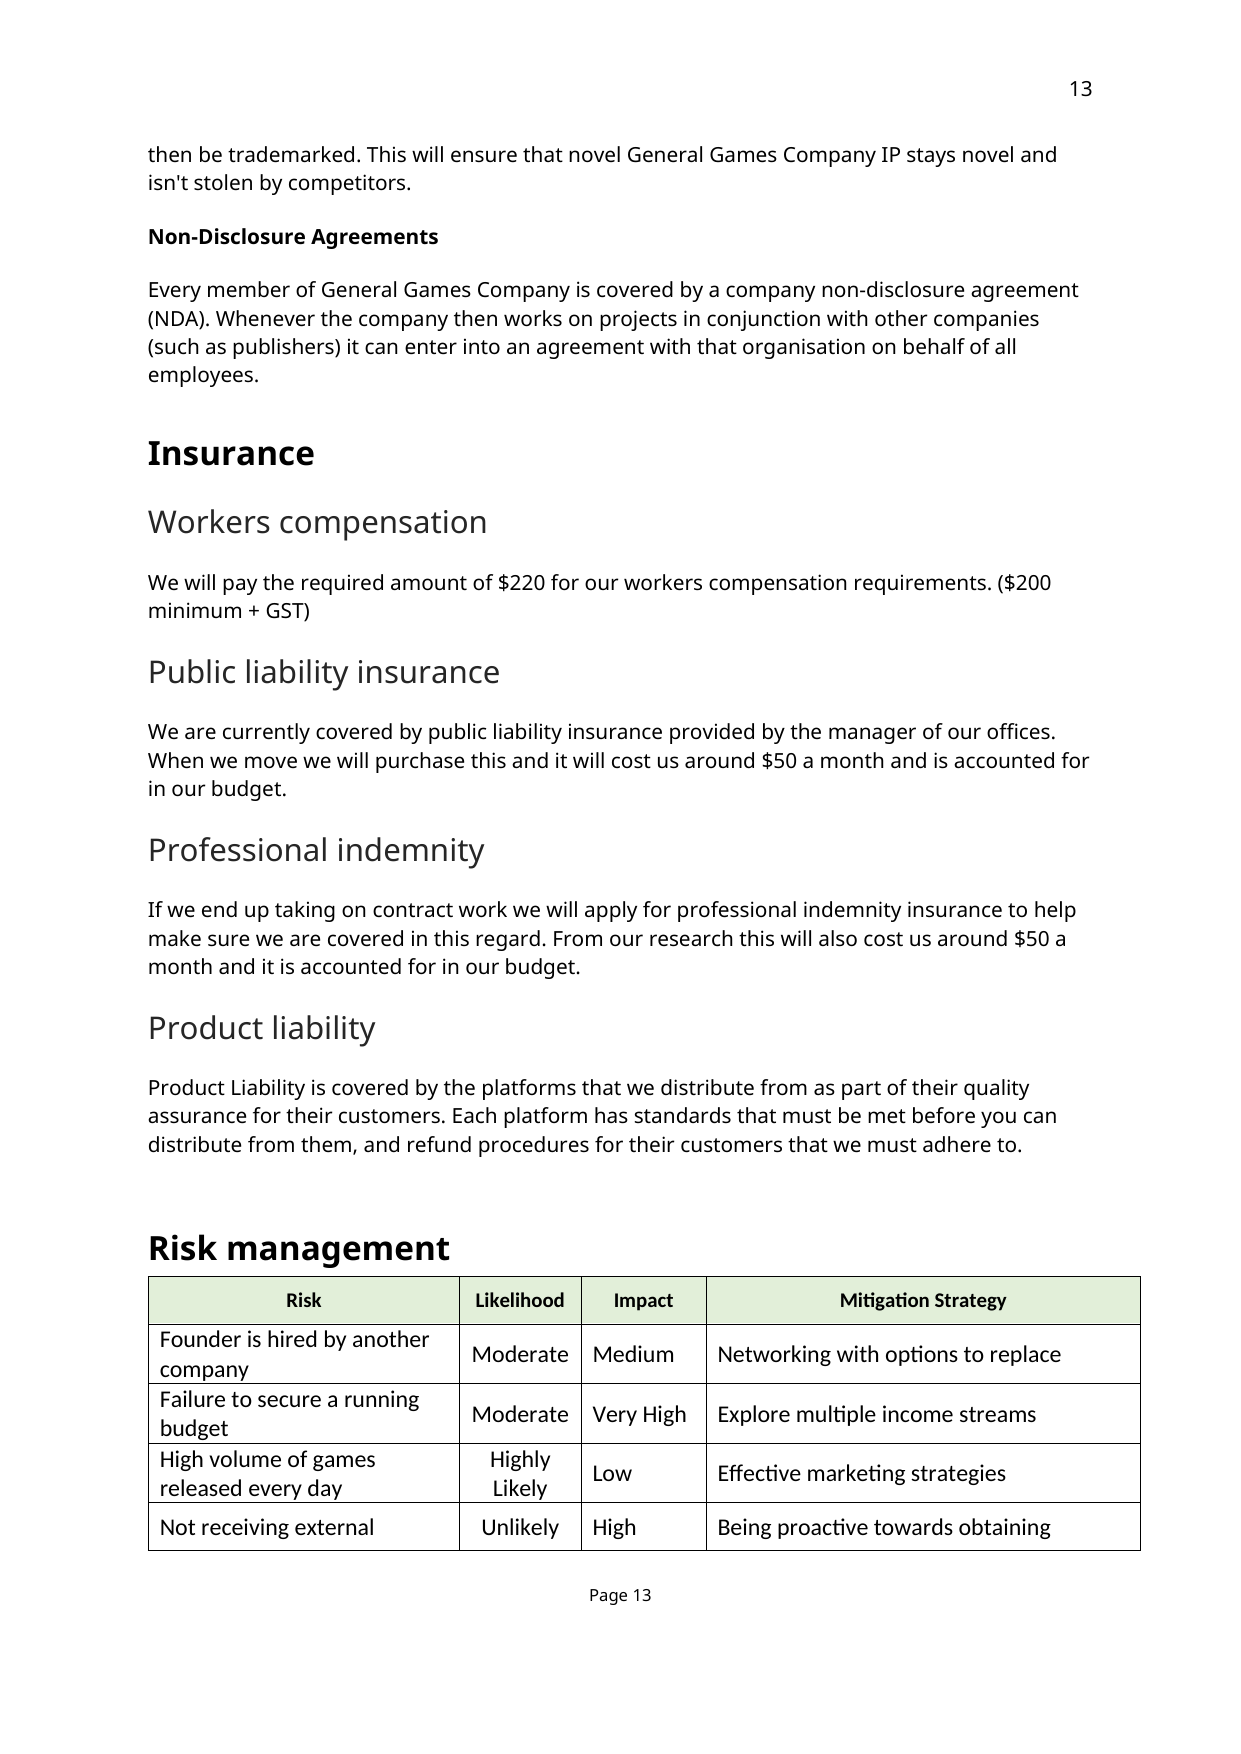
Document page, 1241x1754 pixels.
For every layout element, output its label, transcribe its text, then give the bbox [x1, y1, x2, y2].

subtitle Public liability insurance [148, 650, 1092, 692]
table_cell Highly Likely [460, 1444, 581, 1502]
subtitle Risk management [148, 1224, 1092, 1270]
text Every member of General Games Company is covered by a company non-disclosure agreement (NDA). Whenever the company then works on projects in conjunction with other companies (such as publishers) it can enter into an agreement with that organisation on behalf of all employees. [148, 275, 1092, 417]
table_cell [149, 1503, 459, 1549]
text We will pay the required amount of $220 for our workers compensation requirements. ($200 minimum + GST) [148, 568, 1092, 625]
table_header Risk [149, 1277, 459, 1323]
table_cell High volume of games released every day [149, 1444, 459, 1502]
table_cell Very High [582, 1384, 706, 1443]
table_cell Unlikely [460, 1503, 581, 1549]
subtitle Insurance [148, 430, 1092, 475]
subtitle Product liability [148, 1006, 1092, 1048]
table_cell Moderate [460, 1384, 581, 1443]
subtitle Professional indemnity [148, 828, 1092, 870]
table_header Likelihood [460, 1277, 581, 1323]
table_cell Medium [582, 1325, 706, 1383]
text Non-Disclosure Agreements [148, 222, 1092, 250]
subtitle Workers compensation [148, 500, 1092, 543]
text If we end up taking on contract work we will apply for professional indemnity insurance to help make sure we are covered in this regard. From our research this will also cost us around $50 a month and it is accounted for in our budget. [148, 895, 1092, 981]
table_cell Low [582, 1444, 706, 1502]
table_cell Founder is hired by another company [149, 1325, 459, 1383]
table_header Mitigation Strategy [707, 1277, 1140, 1323]
table_cell High [582, 1503, 706, 1549]
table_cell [707, 1503, 1140, 1549]
table_header Impact [582, 1277, 706, 1323]
table_cell Effective marketing strategies [707, 1444, 1140, 1502]
table_cell Explore multiple income streams [707, 1384, 1140, 1443]
text Product Liability is covered by the platforms that we distribute from as part of their quality assurance for their customers. Each platform has standards that must be met before you can distribute from them, and refund procedures for their customers that we must adhere to. [148, 1073, 1092, 1158]
text We are currently covered by public liability insurance provided by the manager of our offices. When we move we will purchase this and it will cost us around $50 a month and is accounted for in our budget. [148, 717, 1092, 803]
table_cell Failure to secure a running budget [149, 1384, 459, 1443]
table_cell Networking with options to replace [707, 1325, 1140, 1383]
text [148, 140, 1092, 197]
table_cell Moderate [460, 1325, 581, 1383]
